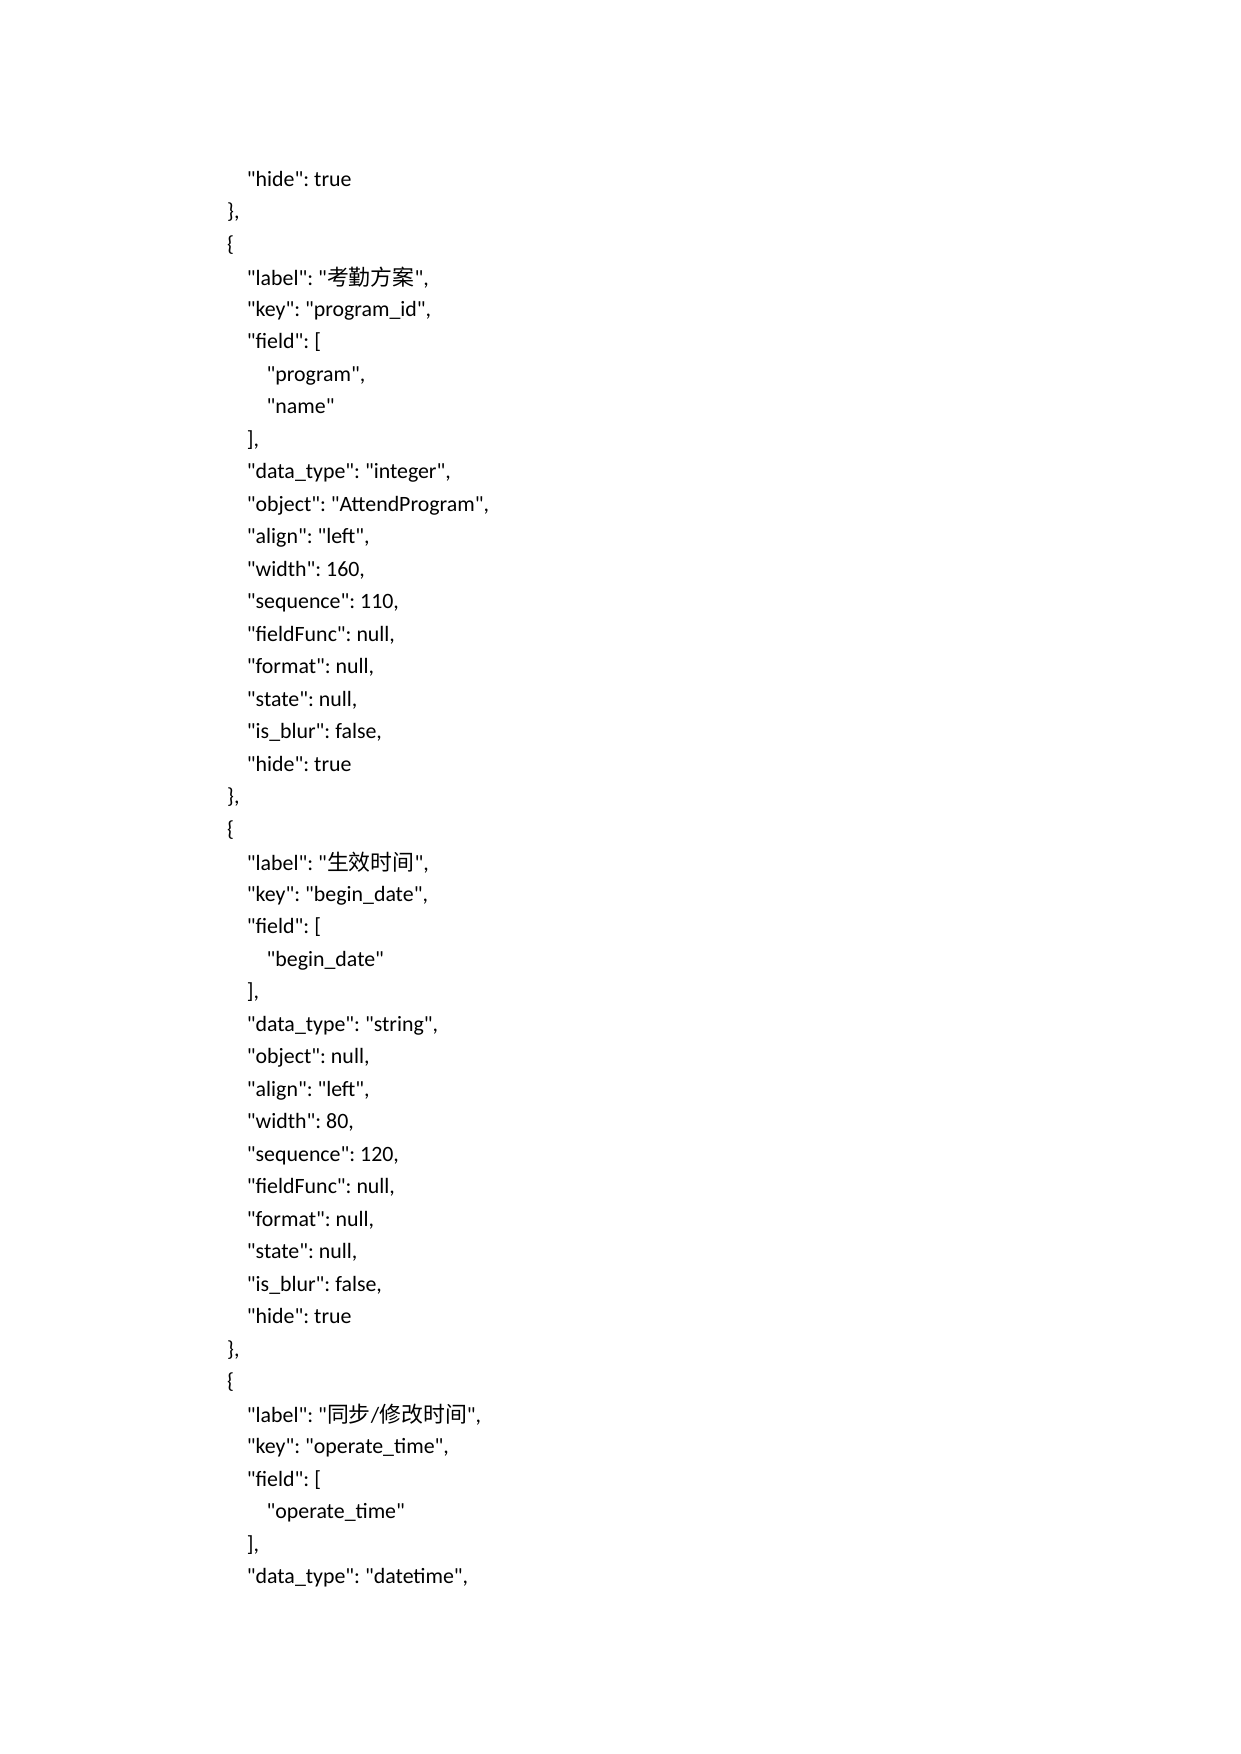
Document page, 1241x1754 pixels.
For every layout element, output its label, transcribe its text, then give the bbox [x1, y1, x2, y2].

text "sequence": 110, [187, 584, 1053, 617]
text { [187, 1364, 1053, 1397]
text "is_blur": false, [187, 714, 1053, 747]
text "format": null, [187, 649, 1053, 682]
text "width": 80, [187, 1104, 1053, 1137]
text "begin_date" [187, 942, 1053, 974]
text "hide": true [187, 747, 1053, 779]
text "field": [ [187, 324, 1053, 357]
text "align": "left", [187, 1072, 1053, 1104]
text "program", [187, 357, 1053, 389]
text "field": [ [187, 909, 1053, 942]
text }, [187, 194, 1053, 227]
text ], [187, 1527, 1053, 1559]
text ], [187, 422, 1053, 454]
text "hide": true [187, 1299, 1053, 1332]
text "object": "AttendProgram", [187, 487, 1053, 519]
text { [187, 812, 1053, 844]
text "operate_time" [187, 1494, 1053, 1527]
text { [187, 227, 1053, 259]
text "label": "考勤方案", [187, 259, 1053, 292]
text "format": null, [187, 1202, 1053, 1234]
text "data_type": "datetime", [187, 1559, 1053, 1592]
text "label": "生效时间", [187, 844, 1053, 877]
text "data_type": "integer", [187, 454, 1053, 487]
text }, [187, 779, 1053, 812]
text "data_type": "string", [187, 1007, 1053, 1039]
text "key": "program_id", [187, 292, 1053, 324]
text "fieldFunc": null, [187, 1169, 1053, 1202]
text "state": null, [187, 1234, 1053, 1267]
text "align": "left", [187, 519, 1053, 552]
text }, [187, 1332, 1053, 1364]
text "field": [ [187, 1462, 1053, 1494]
text "object": null, [187, 1039, 1053, 1072]
text "hide": true [187, 162, 1053, 194]
text "sequence": 120, [187, 1137, 1053, 1169]
text "width": 160, [187, 552, 1053, 584]
text "fieldFunc": null, [187, 617, 1053, 649]
text "key": "begin_date", [187, 877, 1053, 909]
text "key": "operate_time", [187, 1429, 1053, 1462]
text "name" [187, 389, 1053, 422]
text "label": "同步/修改时间", [187, 1397, 1053, 1429]
text "state": null, [187, 682, 1053, 714]
text ], [187, 974, 1053, 1007]
text "is_blur": false, [187, 1267, 1053, 1299]
